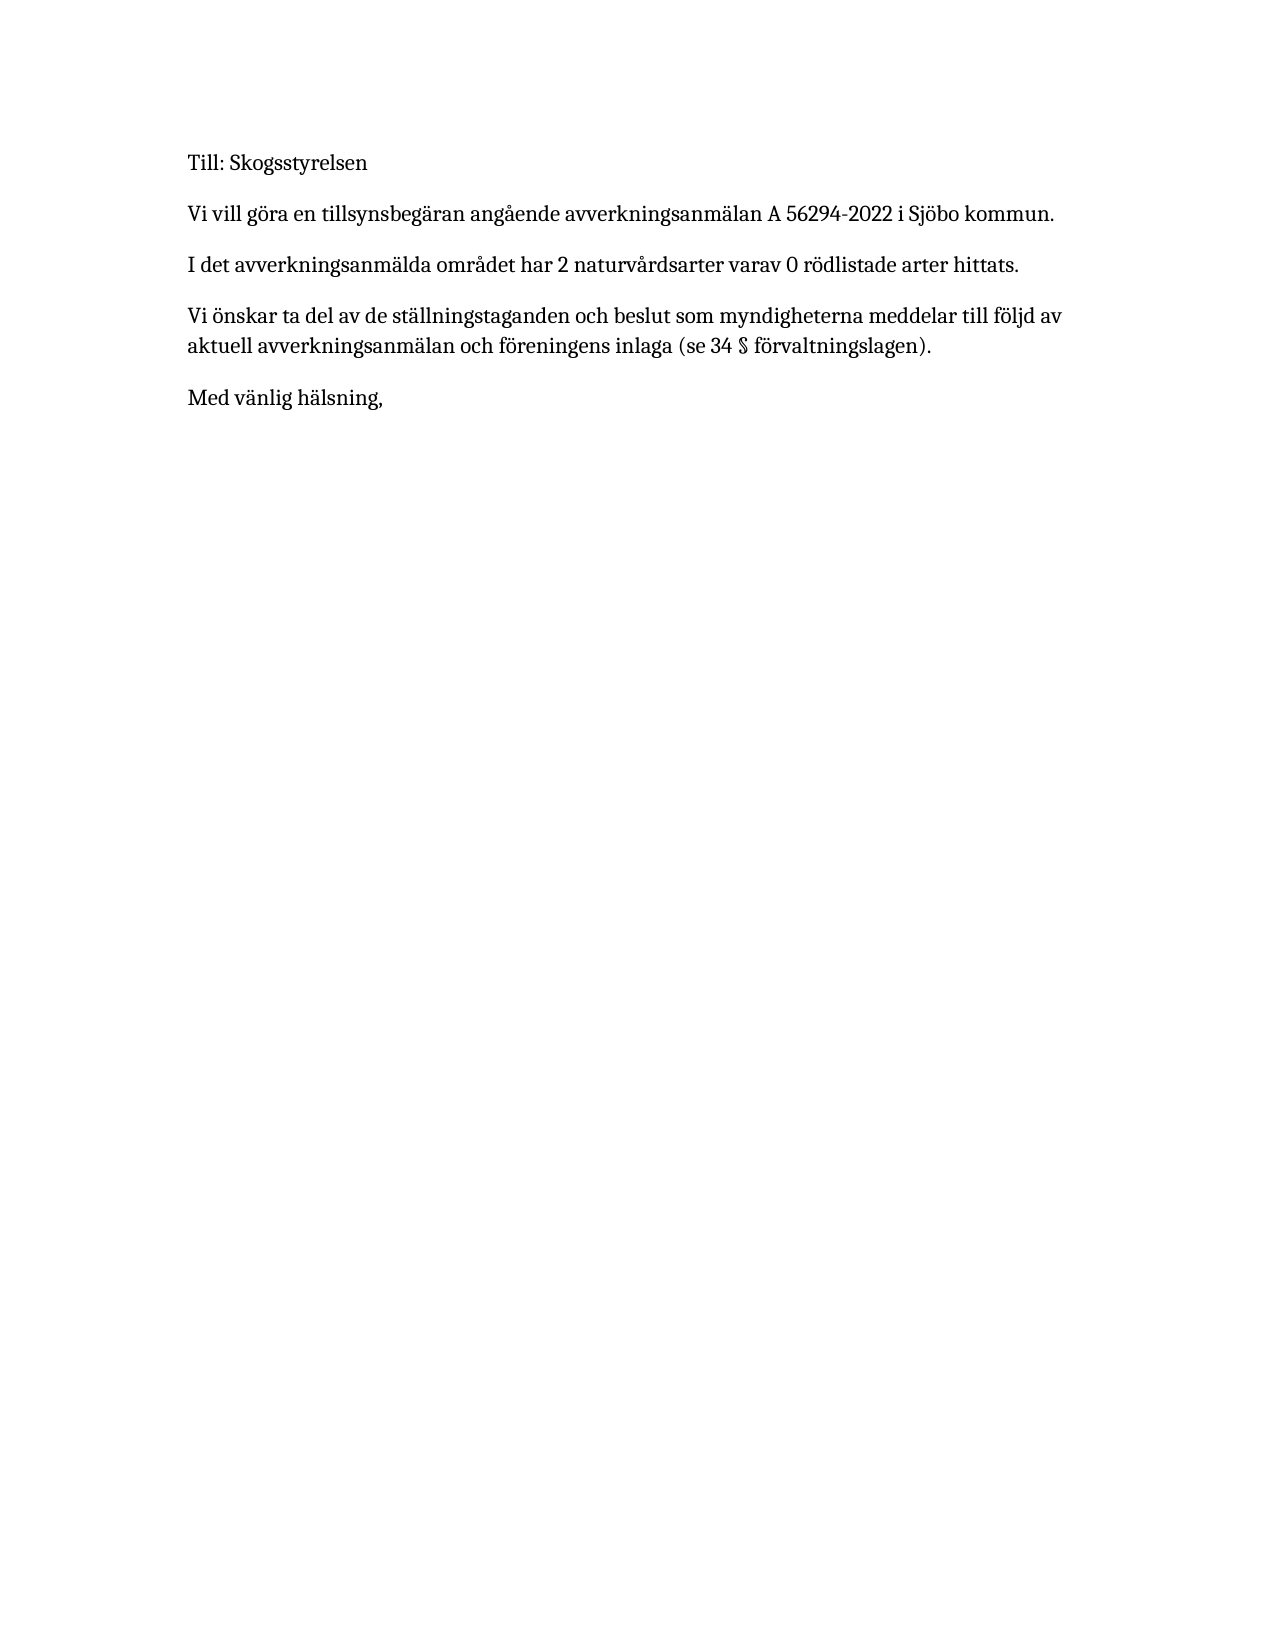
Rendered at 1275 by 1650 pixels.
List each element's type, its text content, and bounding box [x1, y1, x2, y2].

text Vi vill göra en tillsynsbegäran angående avverkningsanmälan A 56294-2022 i Sjöbo kommun. [187, 201, 1087, 227]
text Med vänlig hälsning, [187, 384, 1087, 441]
text Till: Skogsstyrelsen [187, 150, 1087, 176]
text I det avverkningsanmälda området har 2 naturvårdsarter varav 0 rödlistade arter hittats. [187, 252, 1087, 278]
text Vi önskar ta del av de ställningstaganden och beslut som myndigheterna meddelar till följd av aktuell avverkningsanmälan och föreningens inlaga (se 34 § förvaltningslagen). [187, 303, 1087, 360]
